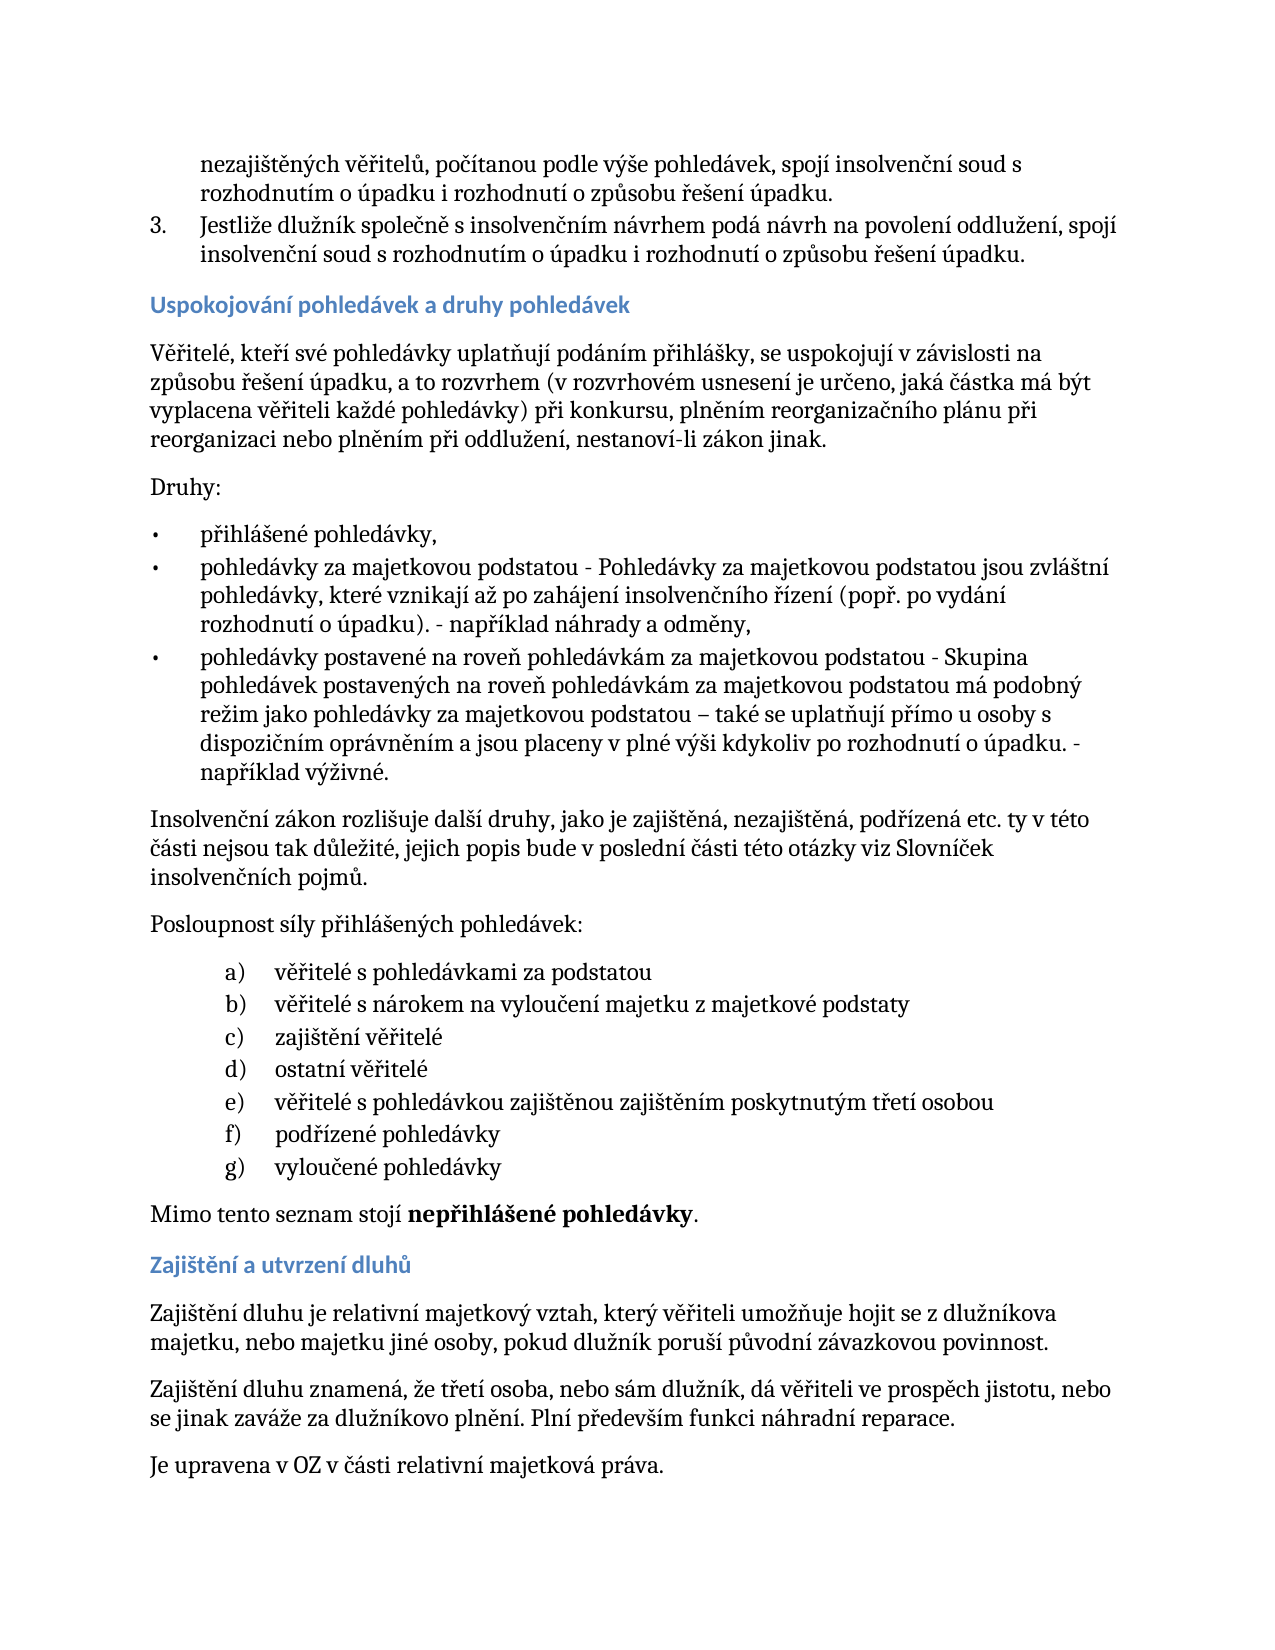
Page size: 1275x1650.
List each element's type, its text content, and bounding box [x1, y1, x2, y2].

list vyloučené pohledávky [225, 1153, 1125, 1181]
text Je upravena v OZ v části relativní majetková práva. [150, 1451, 1125, 1480]
list pohledávky postavené na roveň pohledávkám za majetkovou podstatou - Skupina pohledávek postavených na roveň pohledávkám za majetkovou podstatou má podobný režim jako pohledávky za majetkovou podstatou – také se uplatňují přímo u osoby s dispozičním oprávněním a jsou placeny v plné výši kdykoliv po rozhodnutí o úpadku. - například výživné. [150, 643, 1125, 786]
text Zajištění dluhu znamená, že třetí osoba, nebo sám dlužník, dá věřiteli ve prospěch jistotu, nebo se jinak zaváže za dlužníkovo plnění. Plní především funkci náhradní reparace. [150, 1375, 1125, 1433]
list zajištění věřitelé [225, 1023, 1125, 1051]
text Zajištění dluhu je relativní majetkový vztah, který věřiteli umožňuje hojit se z dlužníkova majetku, nebo majetku jiné osoby, pokud dlužník poruší původní závazkovou povinnost. [150, 1299, 1125, 1356]
list pohledávky za majetkovou podstatou - Pohledávky za majetkovou podstatou jsou zvláštní pohledávky, které vznikají až po zahájení insolvenčního řízení (popř. po vydání rozhodnutí o úpadku). - například náhrady a odměny, [150, 553, 1125, 639]
text Posloupnost síly přihlášených pohledávek: [150, 910, 1125, 939]
text Druhy: [150, 473, 1125, 501]
text Mimo tento seznam stojí nepřihlášené pohledávky. [150, 1200, 1125, 1229]
text Insolvenční zákon rozlišuje další druhy, jako je zajištěná, nezajištěná, podřízená etc. ty v této části nejsou tak důležité, jejich popis bude v poslední části této otázky viz Slovníček insolvenčních pojmů. [150, 805, 1125, 891]
list věřitelé s pohledávkami za podstatou [225, 958, 1125, 986]
text Věřitelé, kteří své pohledávky uplatňují podáním přihlášky, se uspokojují v závislosti na způsobu řešení úpadku, a to rozvrhem (v rozvrhovém usnesení je určeno, jaká částka má být vyplacena věřiteli každé pohledávky) při konkursu, plněním reorganizačního plánu při reorganizaci nebo plněním při oddlužení, nestanoví-li zákon jinak. [150, 339, 1125, 454]
list ostatní věřitelé [225, 1055, 1125, 1084]
list věřitelé s pohledávkou zajištěnou zajištěním poskytnutým třetí osobou [225, 1088, 1125, 1116]
list věřitelé s nárokem na vyloučení majetku z majetkové podstaty [225, 990, 1125, 1019]
list podřízené pohledávky [225, 1120, 1125, 1149]
list Jestliže dlužník společně s insolvenčním návrhem podá návrh na povolení oddlužení, spojí insolvenční soud s rozhodnutím o úpadku i rozhodnutí o způsobu řešení úpadku. [150, 211, 1125, 269]
list přihlášené pohledávky, [150, 520, 1125, 549]
subtitle Uspokojování pohledávek a druhy pohledávek [150, 289, 1125, 320]
subtitle Zajištění a utvrzení dluhů [150, 1250, 1125, 1280]
